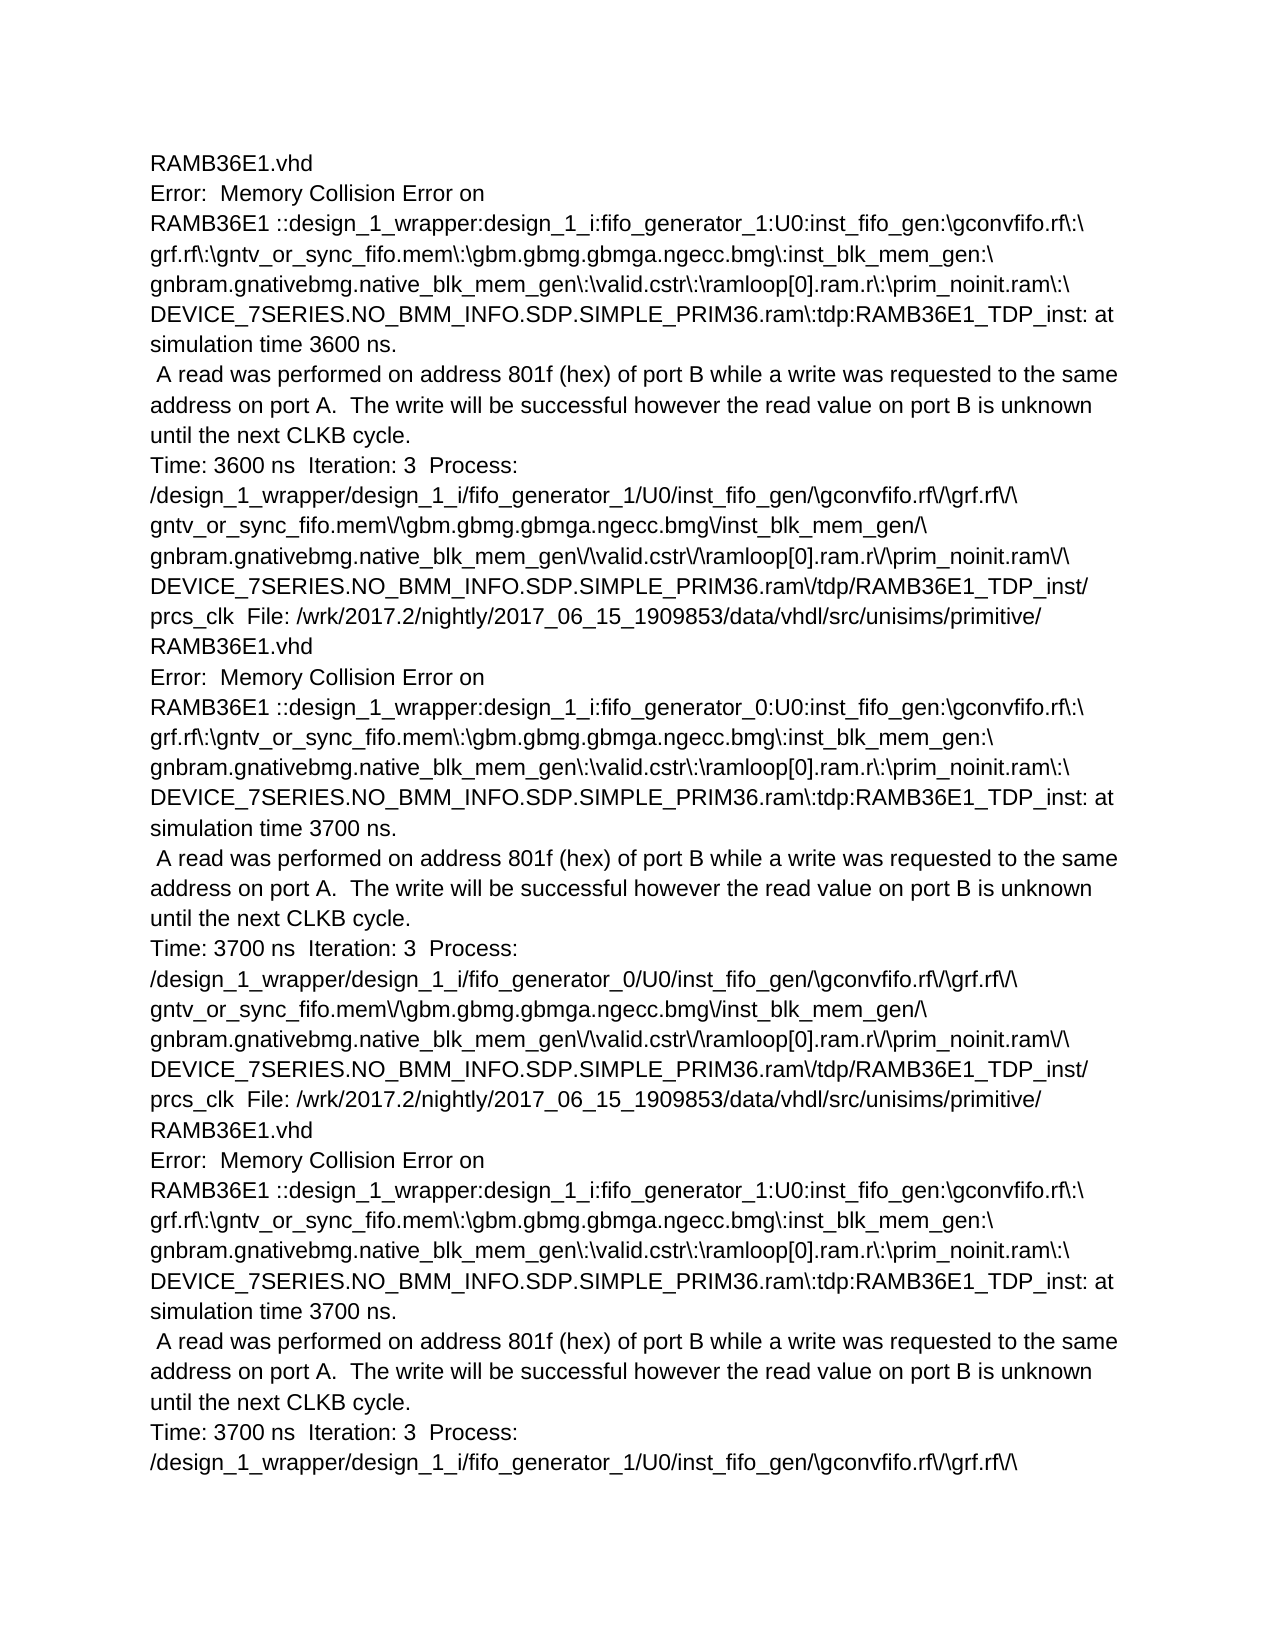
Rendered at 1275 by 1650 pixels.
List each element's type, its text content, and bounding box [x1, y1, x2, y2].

text Time: 3700 ns Iteration: 3 Process: /design_1_wrapper/design_1_i/fifo_generator_0/U0/inst_fifo_gen/\gconvfifo.rf\/\grf.rf\/\gntv_or_sync_fifo.mem\/\gbm.gbmg.gbmga.ngecc.bmg\/inst_blk_mem_gen/\gnbram.gnativebmg.native_blk_mem_gen\/\valid.cstr\/\ramloop[0].ram.r\/\prim_noinit.ram\/\DEVICE_7SERIES.NO_BMM_INFO.SDP.SIMPLE_PRIM36.ram\/tdp/RAMB36E1_TDP_inst/prcs_clk File: /wrk/2017.2/nightly/2017_06_15_1909853/data/vhdl/src/unisims/primitive/RAMB36E1.vhd [150, 935, 1125, 1143]
text Error: Memory Collision Error on RAMB36E1 ::design_1_wrapper:design_1_i:fifo_generator_0:U0:inst_fifo_gen:\gconvfifo.rf\:\grf.rf\:\gntv_or_sync_fifo.mem\:\gbm.gbmg.gbmga.ngecc.bmg\:inst_blk_mem_gen:\gnbram.gnativebmg.native_blk_mem_gen\:\valid.cstr\:\ramloop[0].ram.r\:\prim_noinit.ram\:\DEVICE_7SERIES.NO_BMM_INFO.SDP.SIMPLE_PRIM36.ram\:tdp:RAMB36E1_TDP_inst: at simulation time 3700 ns. [150, 663, 1125, 841]
text Error: Memory Collision Error on RAMB36E1 ::design_1_wrapper:design_1_i:fifo_generator_1:U0:inst_fifo_gen:\gconvfifo.rf\:\grf.rf\:\gntv_or_sync_fifo.mem\:\gbm.gbmg.gbmga.ngecc.bmg\:inst_blk_mem_gen:\gnbram.gnativebmg.native_blk_mem_gen\:\valid.cstr\:\ramloop[0].ram.r\:\prim_noinit.ram\:\DEVICE_7SERIES.NO_BMM_INFO.SDP.SIMPLE_PRIM36.ram\:tdp:RAMB36E1_TDP_inst: at simulation time 3700 ns. [150, 1147, 1125, 1324]
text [150, 150, 1125, 176]
text Error: Memory Collision Error on RAMB36E1 ::design_1_wrapper:design_1_i:fifo_generator_1:U0:inst_fifo_gen:\gconvfifo.rf\:\grf.rf\:\gntv_or_sync_fifo.mem\:\gbm.gbmg.gbmga.ngecc.bmg\:inst_blk_mem_gen:\gnbram.gnativebmg.native_blk_mem_gen\:\valid.cstr\:\ramloop[0].ram.r\:\prim_noinit.ram\:\DEVICE_7SERIES.NO_BMM_INFO.SDP.SIMPLE_PRIM36.ram\:tdp:RAMB36E1_TDP_inst: at simulation time 3600 ns. [150, 180, 1125, 358]
text Time: 3600 ns Iteration: 3 Process: /design_1_wrapper/design_1_i/fifo_generator_1/U0/inst_fifo_gen/\gconvfifo.rf\/\grf.rf\/\gntv_or_sync_fifo.mem\/\gbm.gbmg.gbmga.ngecc.bmg\/inst_blk_mem_gen/\gnbram.gnativebmg.native_blk_mem_gen\/\valid.cstr\/\ramloop[0].ram.r\/\prim_noinit.ram\/\DEVICE_7SERIES.NO_BMM_INFO.SDP.SIMPLE_PRIM36.ram\/tdp/RAMB36E1_TDP_inst/prcs_clk File: /wrk/2017.2/nightly/2017_06_15_1909853/data/vhdl/src/unisims/primitive/RAMB36E1.vhd [150, 452, 1125, 660]
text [150, 1419, 1125, 1475]
